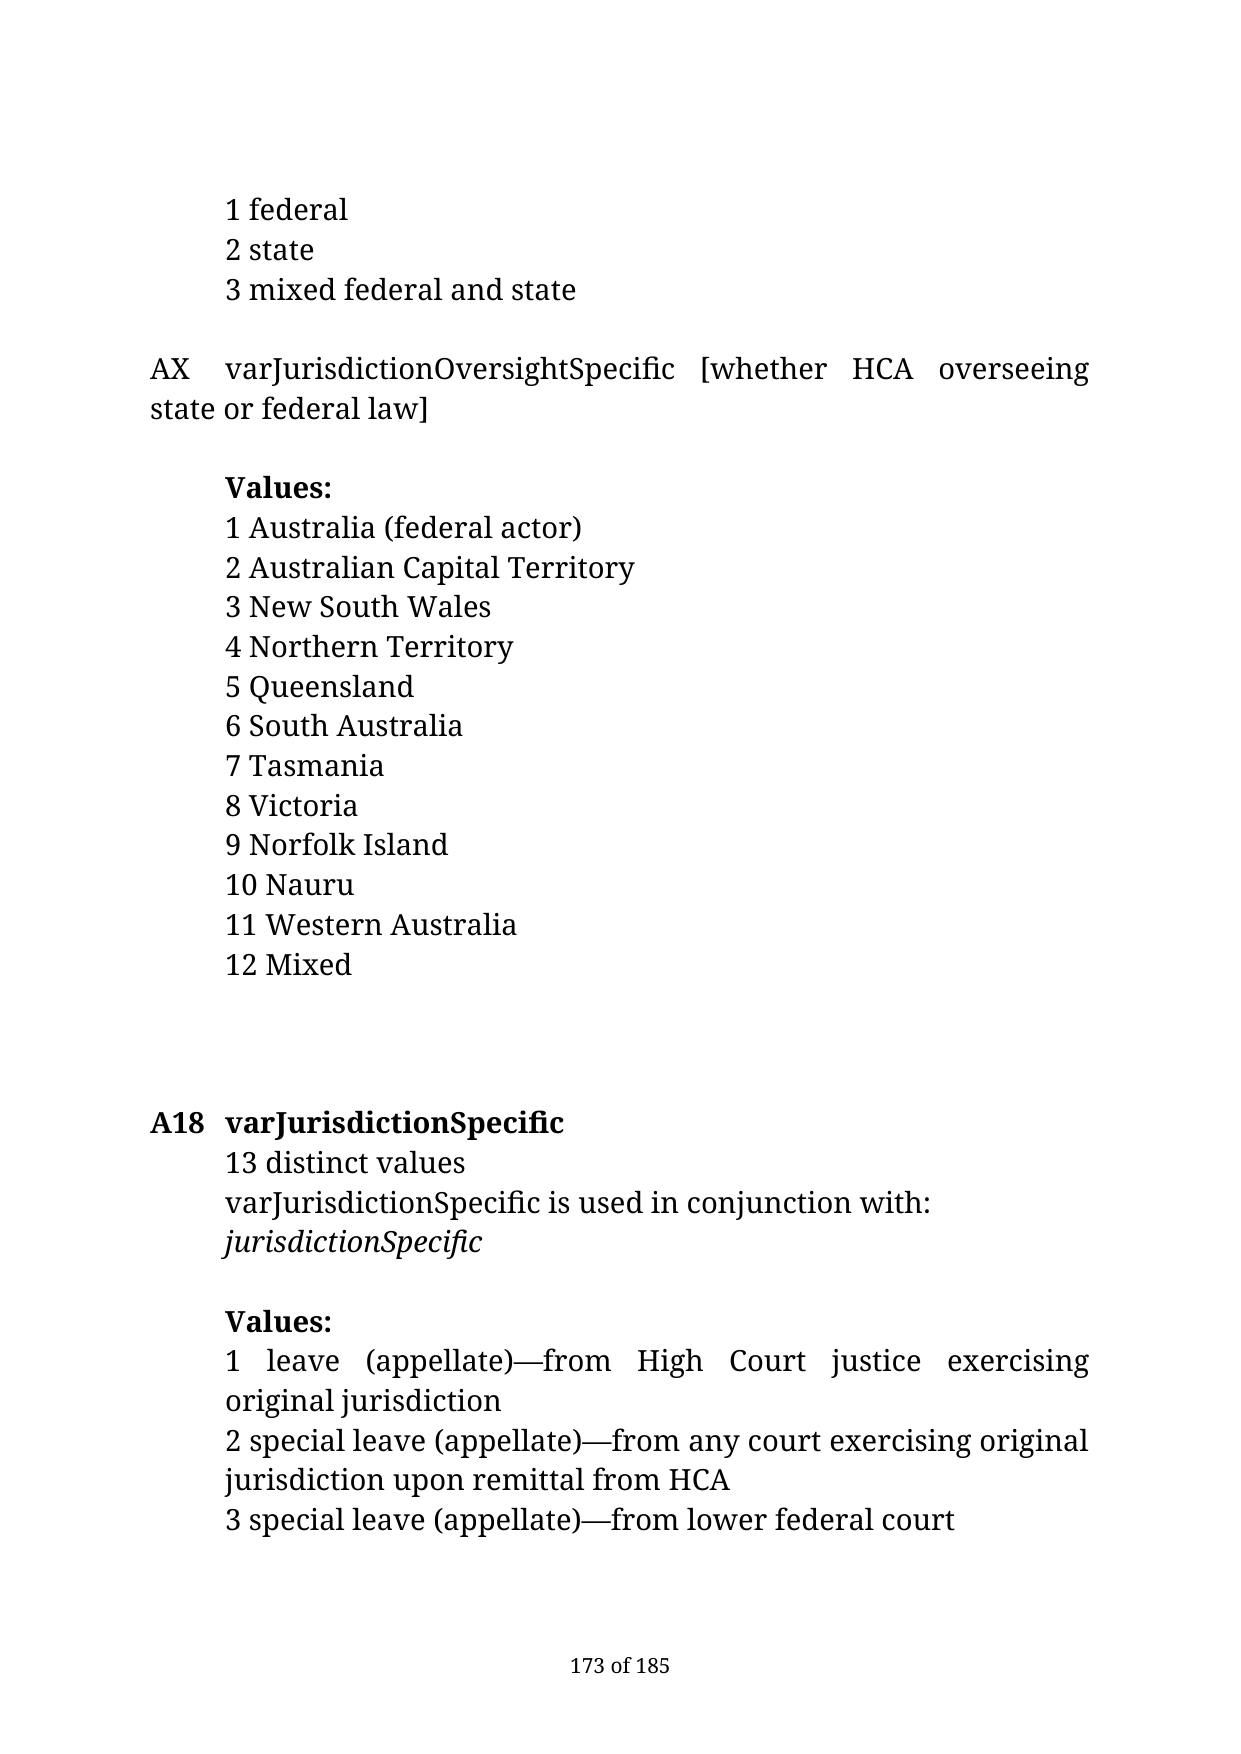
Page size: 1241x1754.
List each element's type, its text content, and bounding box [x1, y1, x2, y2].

text 6 South Australia [225, 706, 1090, 745]
text 1 leave (appellate)—from High Court justice exercising original jurisdiction [225, 1341, 1090, 1420]
text 3 special leave (appellate)—from lower federal court [225, 1499, 1090, 1539]
text 9 Norfolk Island [225, 825, 1090, 864]
text AX varJurisdictionOversightSpecific [whether HCA overseeing state or federal law] [150, 348, 1090, 428]
text jurisdictionSpecific [225, 1222, 1090, 1261]
list A18 varJurisdictionSpecific [150, 1102, 1090, 1142]
text 3 New South Wales [225, 587, 1090, 626]
text 8 Victoria [225, 785, 1090, 825]
text 2 Australian Capital Territory [225, 547, 1090, 587]
text 7 Tasmania [225, 745, 1090, 785]
text 11 Western Australia [225, 904, 1090, 944]
text 1 federal [150, 190, 1090, 229]
text varJurisdictionSpecific is used in conjunction with: [225, 1182, 1090, 1222]
text 2 state [150, 229, 1090, 269]
text 1 Australia (federal actor) [225, 507, 1090, 547]
text 10 Nauru [225, 864, 1090, 904]
text 3 mixed federal and state [150, 269, 1090, 309]
text 2 special leave (appellate)—from any court exercising original jurisdiction upon remittal from HCA [225, 1420, 1090, 1499]
text 4 Northern Territory [225, 626, 1090, 666]
text 13 distinct values [150, 1142, 1090, 1182]
text Values: [225, 467, 1090, 507]
text Values: [225, 1301, 1090, 1341]
text 5 Queensland [225, 666, 1090, 706]
text 12 Mixed [225, 944, 1090, 983]
